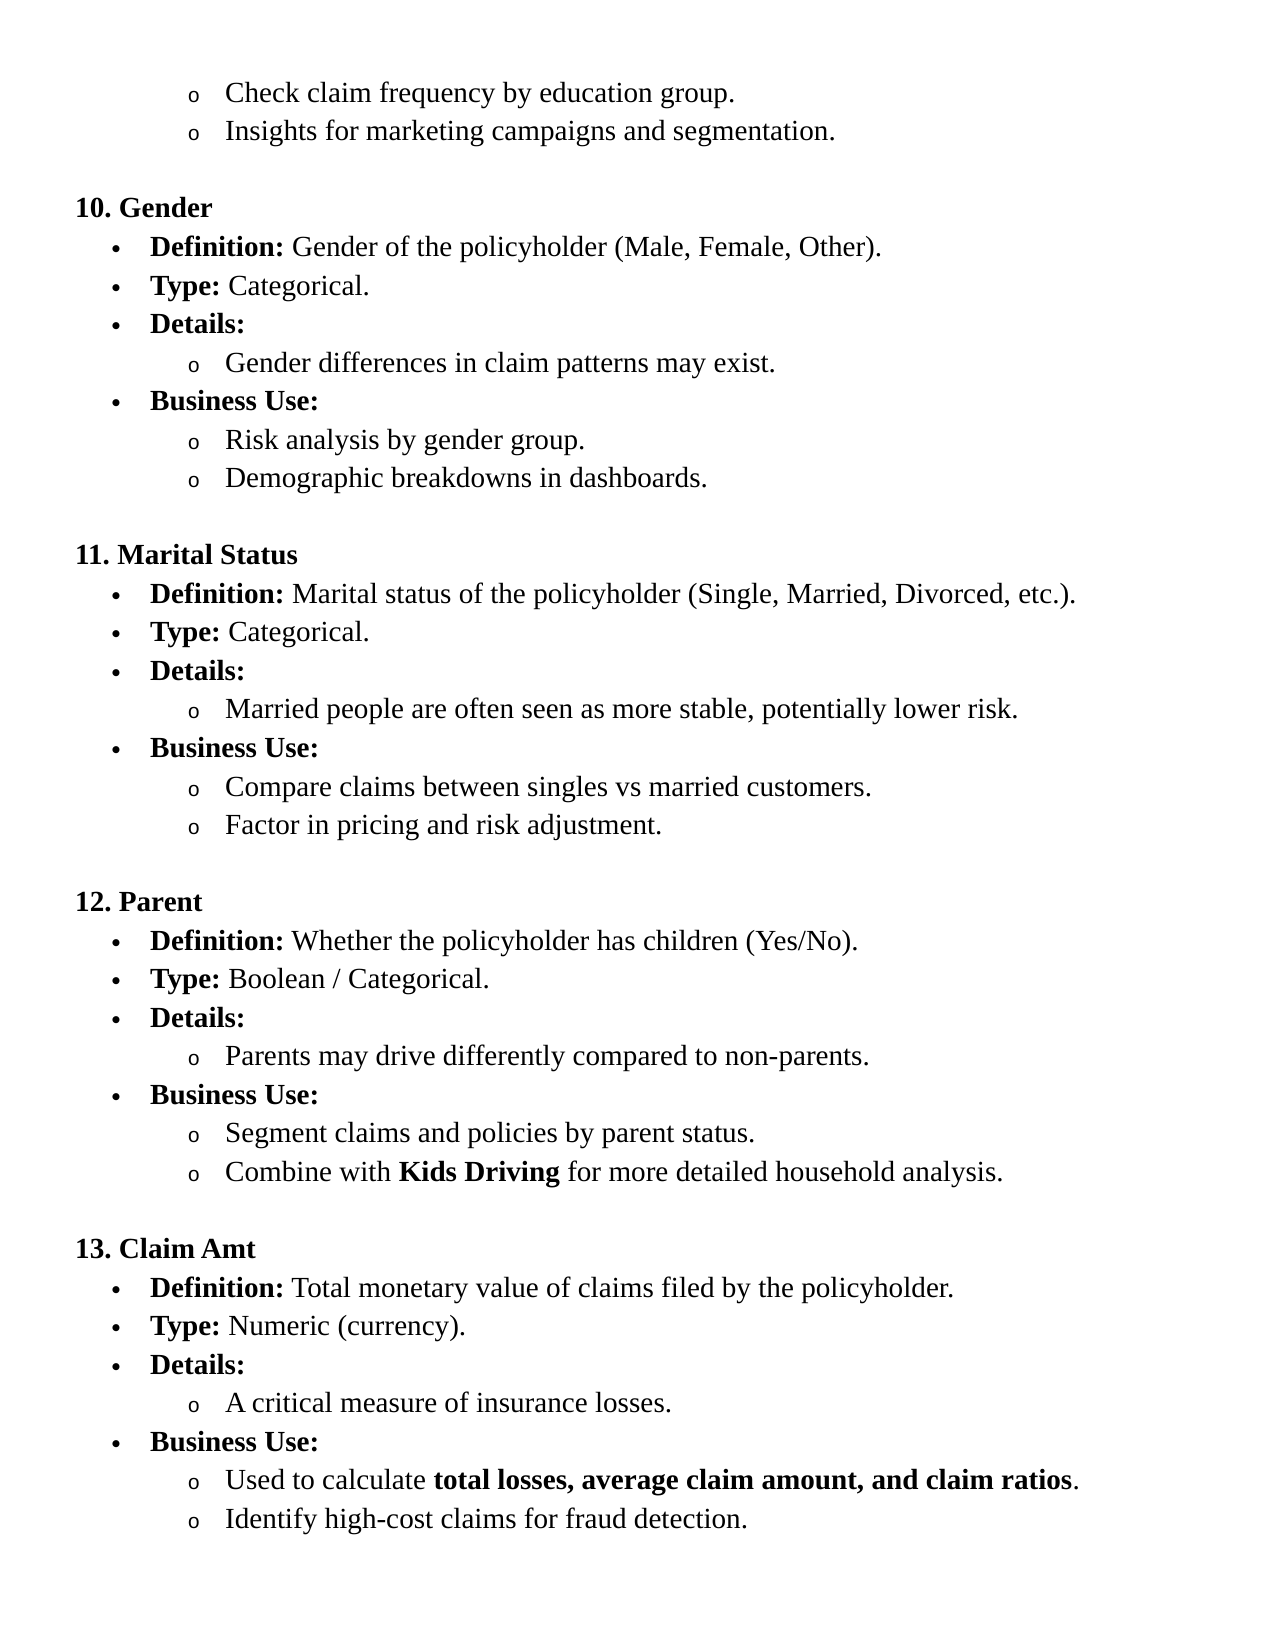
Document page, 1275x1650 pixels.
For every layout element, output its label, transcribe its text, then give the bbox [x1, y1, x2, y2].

list Type: Categorical. [112, 268, 1200, 301]
list Type: Numeric (currency). [112, 1308, 1200, 1342]
list Details: [112, 653, 1200, 687]
text 12. Parent [75, 884, 1200, 918]
list Definition: Gender of the policyholder (Male, Female, Other). [112, 229, 1200, 263]
list Married people are often seen as more stable, potentially lower risk. [187, 692, 1200, 725]
list Identify high-cost claims for fraud detection. [187, 1501, 1200, 1534]
list Business Use: [112, 1077, 1200, 1111]
list Details: [112, 1347, 1200, 1380]
list Type: Categorical. [112, 614, 1200, 648]
list Business Use: [112, 730, 1200, 764]
text 13. Claim Amt [75, 1231, 1200, 1265]
list A critical measure of insurance losses. [187, 1385, 1200, 1419]
text 11. Marital Status [75, 537, 1200, 571]
list Check claim frequency by education group. [187, 75, 1200, 108]
list Factor in pricing and risk adjustment. [187, 807, 1200, 841]
list Segment claims and policies by parent status. [187, 1116, 1200, 1149]
list Business Use: [112, 1424, 1200, 1457]
list Insights for marketing campaigns and segmentation. [187, 113, 1200, 147]
list Details: [112, 1000, 1200, 1033]
list Gender differences in claim patterns may exist. [187, 345, 1200, 378]
list Definition: Total monetary value of claims filed by the policyholder. [112, 1270, 1200, 1303]
list Risk analysis by gender group. [187, 422, 1200, 455]
list Definition: Marital status of the policyholder (Single, Married, Divorced, etc.). [112, 576, 1200, 609]
text 10. Gender [75, 191, 1200, 224]
list Parents may drive differently compared to non-parents. [187, 1038, 1200, 1072]
list Business Use: [112, 383, 1200, 417]
list Demographic breakdowns in dashboards. [187, 460, 1200, 494]
list Type: Boolean / Categorical. [112, 961, 1200, 995]
list Combine with Kids Driving for more detailed household analysis. [187, 1154, 1200, 1188]
list Compare claims between singles vs married customers. [187, 769, 1200, 802]
list Definition: Whether the policyholder has children (Yes/No). [112, 923, 1200, 956]
list Details: [112, 306, 1200, 340]
list Used to calculate total losses, average claim amount, and claim ratios. [187, 1462, 1200, 1496]
